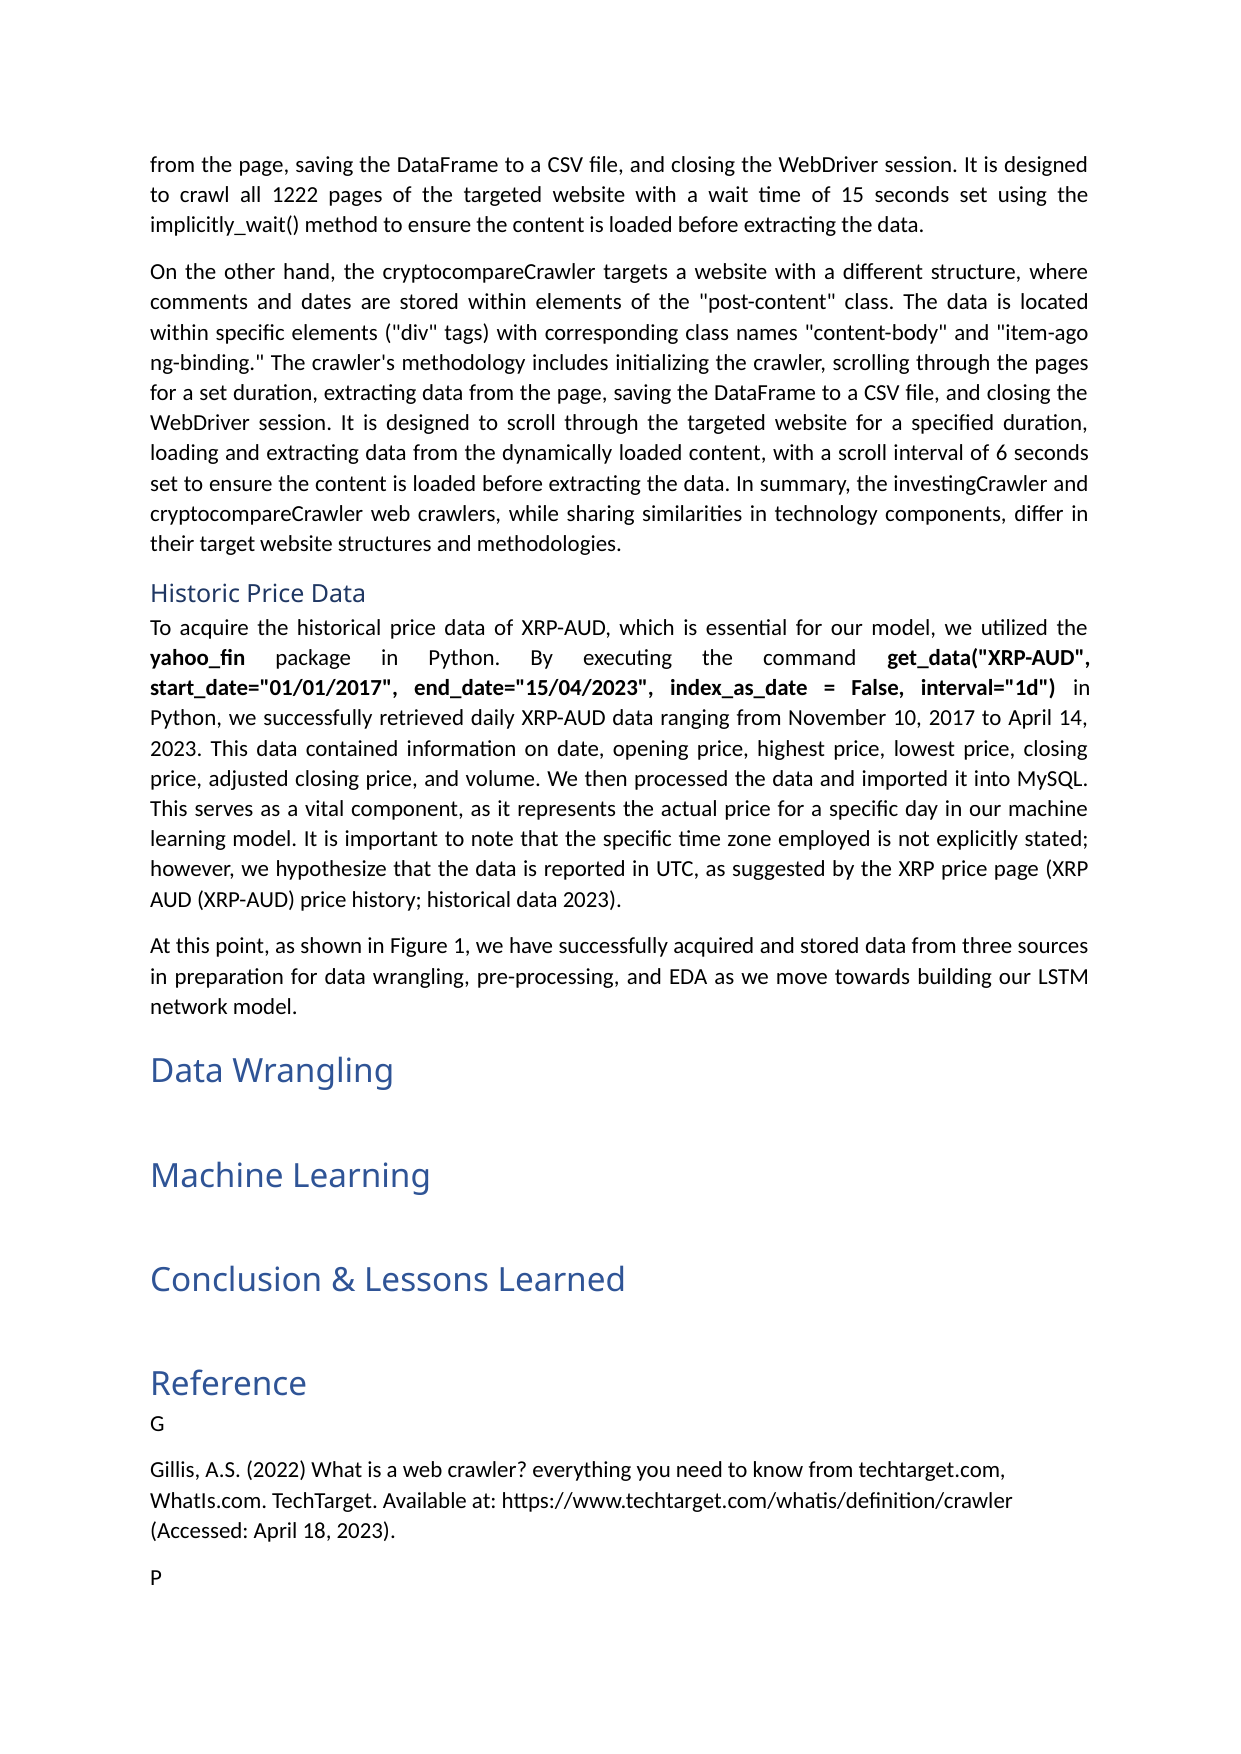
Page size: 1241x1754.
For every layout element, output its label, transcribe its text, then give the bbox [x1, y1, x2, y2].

text P [150, 1563, 1090, 1591]
text G [150, 1409, 1090, 1437]
text On the other hand, the cryptocompareCrawler targets a website with a different structure, where comments and dates are stored within elements of the "post-content" class. The data is located within specific elements ("div" tags) with corresponding class names "content-body" and "item-ago ng-binding." The crawler's methodology includes initializing the crawler, scrolling through the pages for a set duration, extracting data from the page, saving the DataFrame to a CSV file, and closing the WebDriver session. It is designed to scroll through the targeted website for a specified duration, loading and extracting data from the dynamically loaded content, with a scroll interval of 6 seconds set to ensure the content is loaded before extracting the data. In summary, the investingCrawler and cryptocompareCrawler web crawlers, while sharing similarities in technology components, differ in their target website structures and methodologies. [150, 257, 1090, 557]
subtitle Data Wrangling [150, 1047, 1090, 1093]
text Gillis, A.S. (2022) What is a web crawler? everything you need to know from techtarget.com, WhatIs.com. TechTarget. Available at: https://www.techtarget.com/whatis/definition/crawler (Accessed: April 18, 2023). [150, 1456, 1090, 1544]
text To acquire the historical price data of XRP-AUD, which is essential for our model, we utilized the yahoo_fin package in Python. By executing the command get_data("XRP-AUD", start_date="01/01/2017", end_date="15/04/2023", index_as_date = False, interval="1d") in Python, we successfully retrieved daily XRP-AUD data ranging from November 10, 2017 to April 14, 2023. This data contained information on date, opening price, highest price, lowest price, closing price, adjusted closing price, and volume. We then processed the data and imported it into MySQL. This serves as a vital component, as it represents the actual price for a specific day in our machine learning model. It is important to note that the specific time zone employed is not explicitly stated; however, we hypothesize that the data is reported in UTC, as suggested by the XRP price page (XRP AUD (XRP-AUD) price history; historical data 2023). [150, 613, 1090, 913]
subtitle Conclusion & Lessons Learned [150, 1256, 1090, 1301]
subtitle Reference [150, 1360, 1090, 1405]
text At this point, as shown in Figure 1, we have successfully acquired and stored data from three sources in preparation for data wrangling, pre-processing, and EDA as we move towards building our LSTM network model. [150, 932, 1090, 1020]
subtitle Machine Learning [150, 1151, 1090, 1197]
subtitle Historic Price Data [150, 576, 1090, 610]
